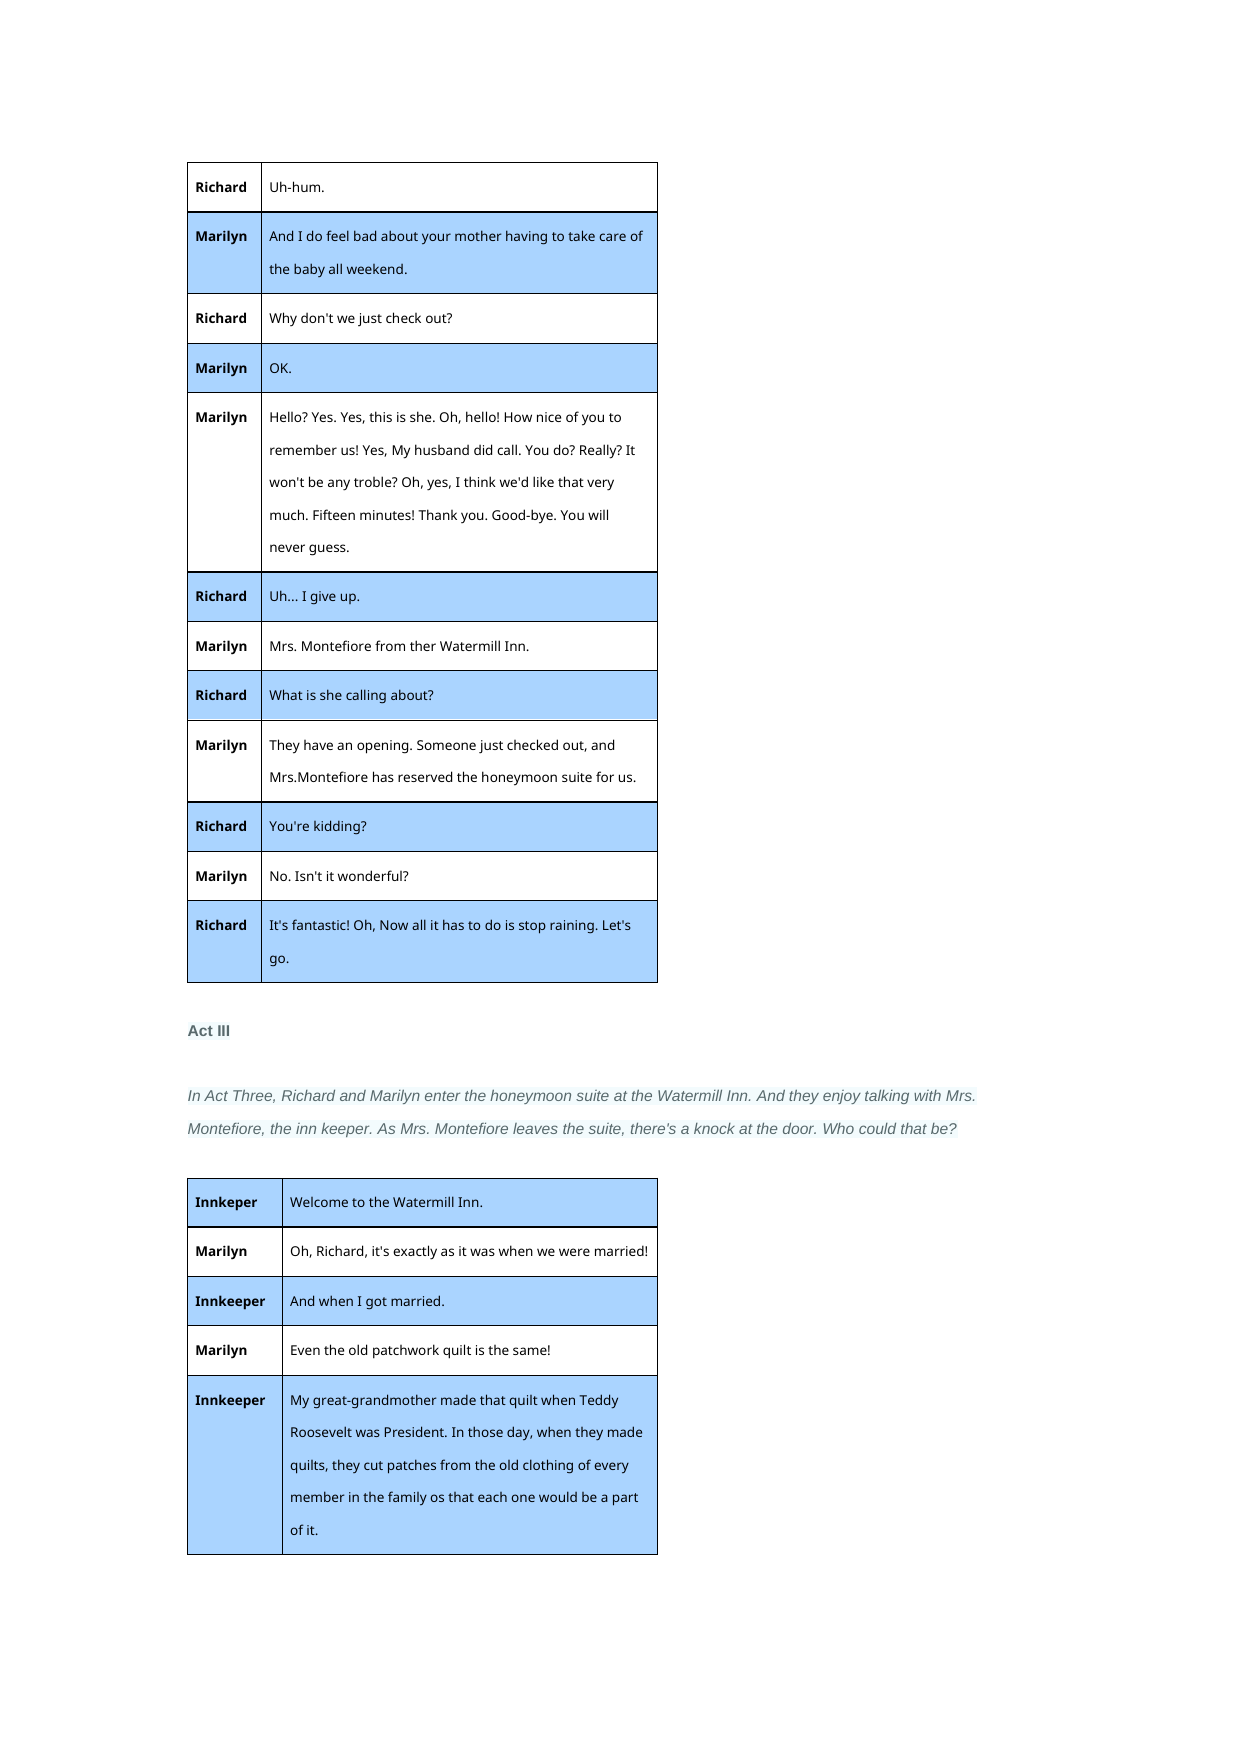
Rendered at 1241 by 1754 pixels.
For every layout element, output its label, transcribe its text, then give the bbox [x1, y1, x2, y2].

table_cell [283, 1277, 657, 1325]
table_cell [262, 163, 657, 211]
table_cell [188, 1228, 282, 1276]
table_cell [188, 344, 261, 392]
text Act III In Act Three, Richard and Marilyn enter the honeymoon suite at the Watermill Inn. And they enjoy talking with Mrs. Montefiore, the inn keeper. As Mrs. Montefiore leaves the suite, there's a knock at the door. Who could that be? [187, 982, 1053, 1177]
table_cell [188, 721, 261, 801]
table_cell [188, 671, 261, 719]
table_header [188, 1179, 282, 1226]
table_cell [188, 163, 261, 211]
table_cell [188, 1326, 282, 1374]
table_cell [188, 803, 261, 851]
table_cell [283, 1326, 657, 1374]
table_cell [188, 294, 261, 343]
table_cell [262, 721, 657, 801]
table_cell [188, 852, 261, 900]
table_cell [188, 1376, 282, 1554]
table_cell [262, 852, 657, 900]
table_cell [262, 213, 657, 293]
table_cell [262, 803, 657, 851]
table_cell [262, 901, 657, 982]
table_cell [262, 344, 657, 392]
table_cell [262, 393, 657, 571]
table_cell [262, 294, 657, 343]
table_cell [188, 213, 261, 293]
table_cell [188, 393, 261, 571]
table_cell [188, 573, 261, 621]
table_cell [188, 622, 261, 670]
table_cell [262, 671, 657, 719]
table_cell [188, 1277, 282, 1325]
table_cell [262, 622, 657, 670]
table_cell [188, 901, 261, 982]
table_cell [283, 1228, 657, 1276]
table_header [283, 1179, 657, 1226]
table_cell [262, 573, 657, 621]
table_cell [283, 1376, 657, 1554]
